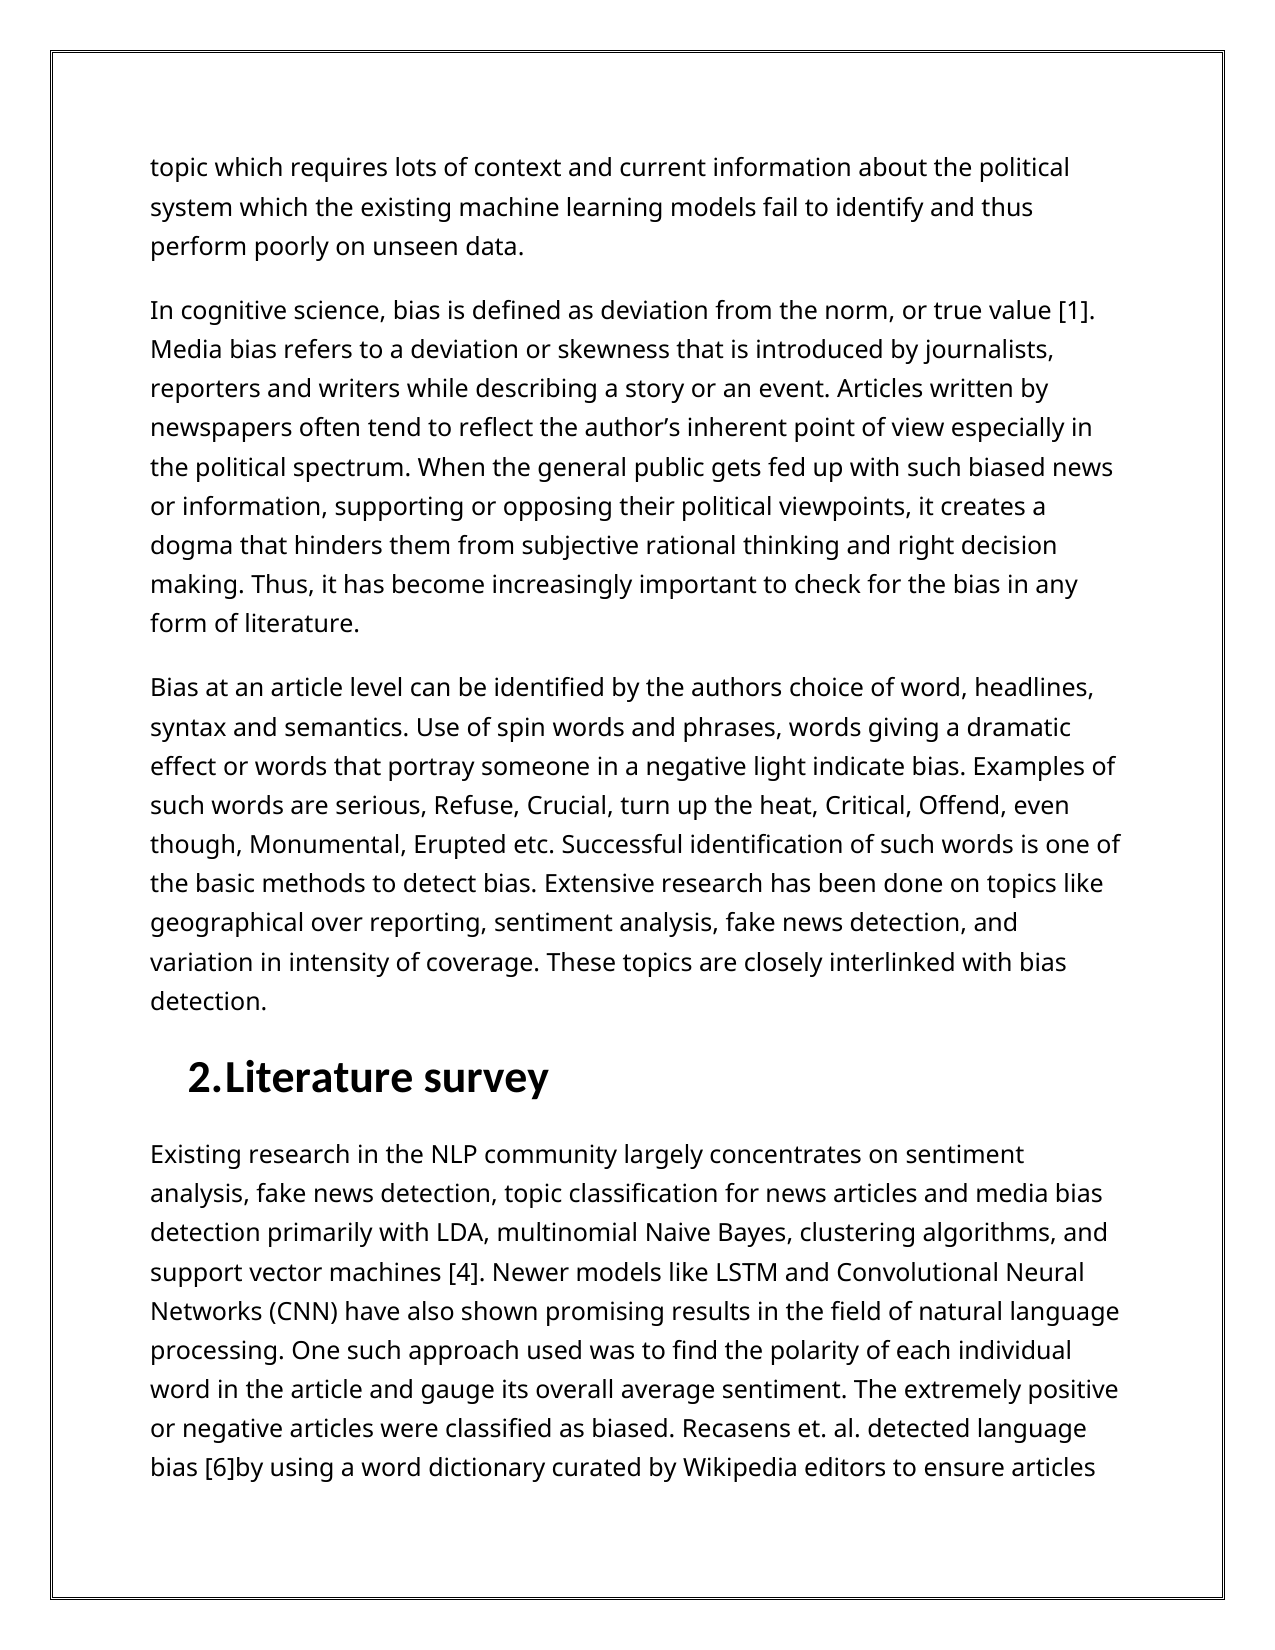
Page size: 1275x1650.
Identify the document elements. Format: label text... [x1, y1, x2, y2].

text In cognitive science, bias is defined as deviation from the norm, or true value [1]. Media bias refers to a deviation or skewness that is introduced by journalists, reporters and writers while describing a story or an event. Articles written by newspapers often tend to reflect the author’s inherent point of view especially in the political spectrum. When the general public gets fed up with such biased news or information, supporting or opposing their political viewpoints, it creates a dogma that hinders them from subjective rational thinking and right decision making. Thus, it has become increasingly important to check for the bias in any form of literature. [150, 292, 1125, 640]
list Literature survey [187, 1047, 1125, 1103]
text Bias at an article level can be identified by the authors choice of word, headlines, syntax and semantics. Use of spin words and phrases, words giving a dramatic effect or words that portray someone in a negative light indicate bias. Examples of such words are serious, Refuse, Crucial, turn up the heat, Critical, Offend, even though, Monumental, Erupted etc. Successful identification of such words is one of the basic methods to detect bias. Extensive research has been done on topics like geographical over reporting, sentiment analysis, fake news detection, and variation in intensity of coverage. These topics are closely interlinked with bias detection. [150, 670, 1125, 1017]
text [150, 1137, 1125, 1484]
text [150, 150, 1125, 262]
